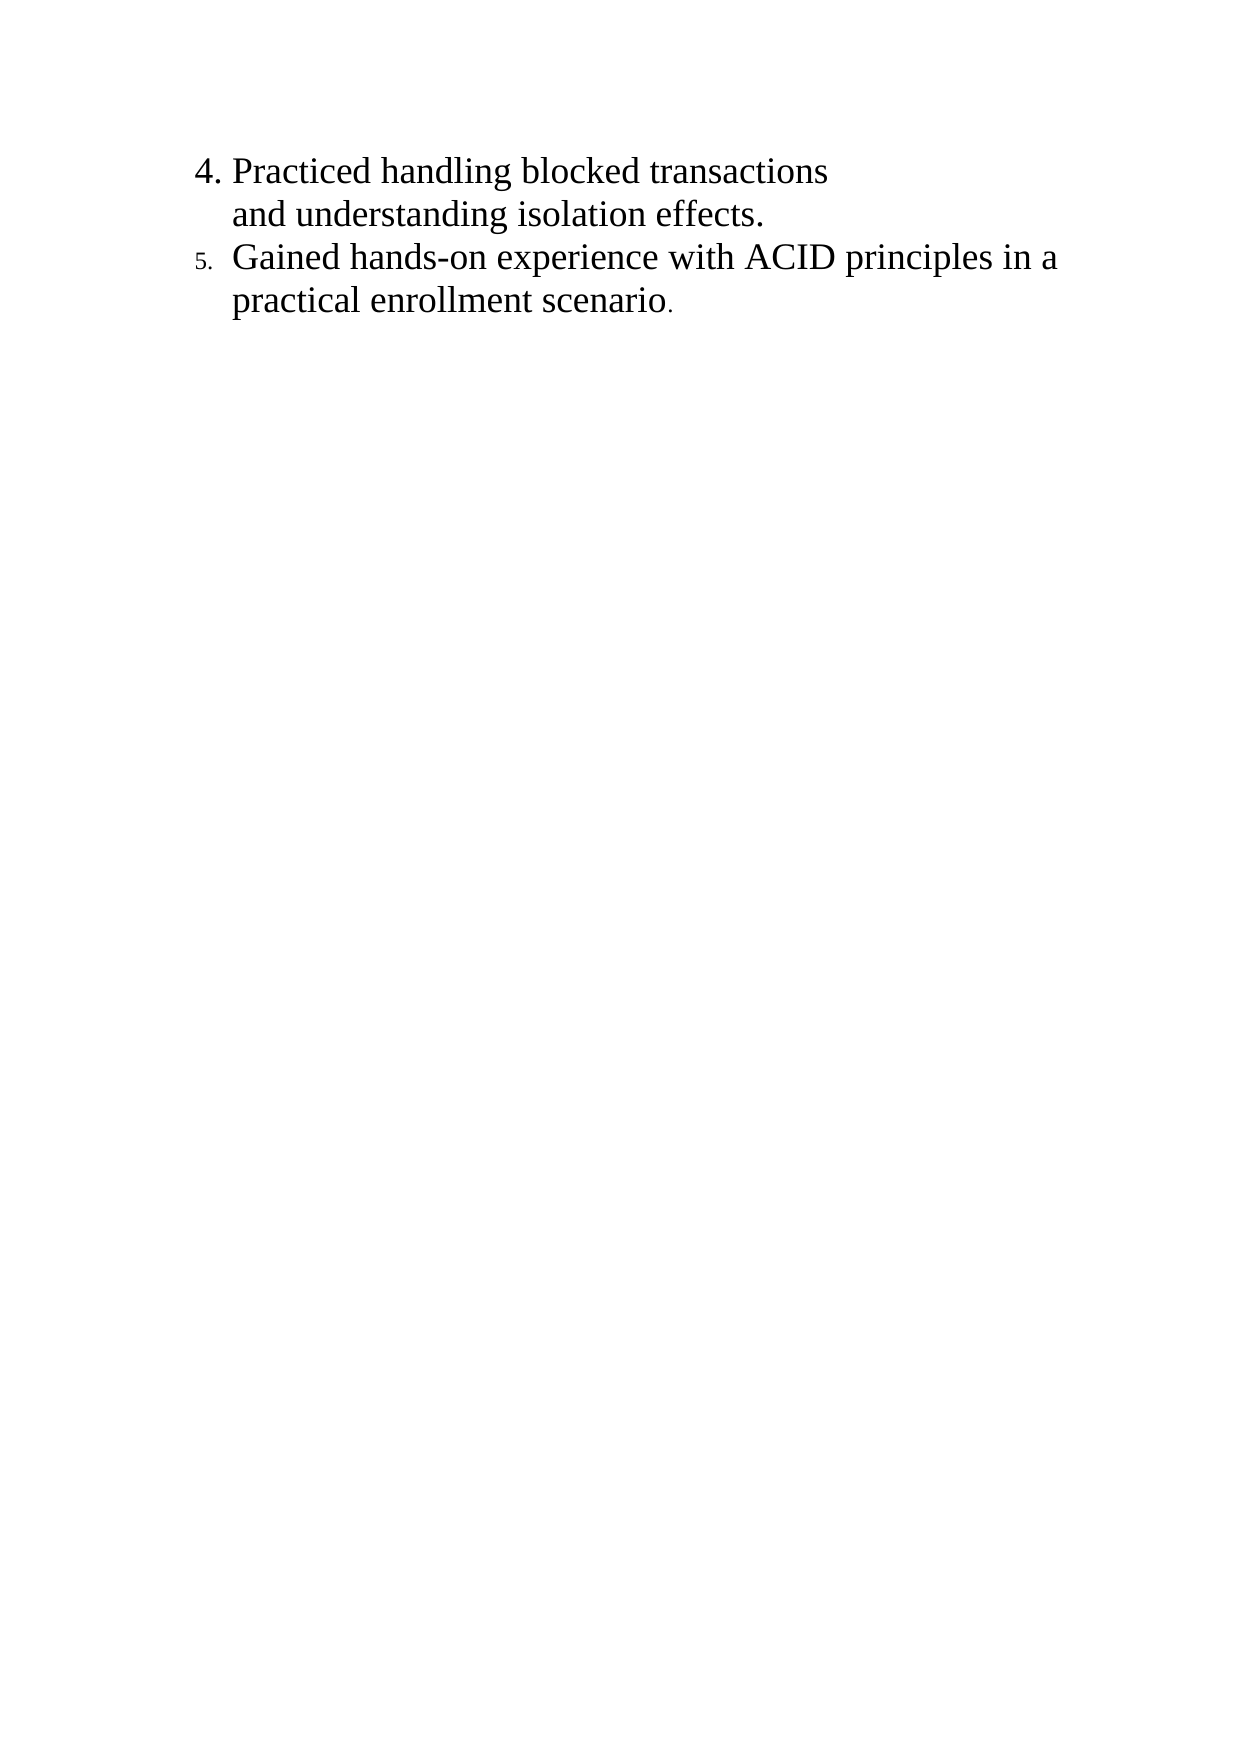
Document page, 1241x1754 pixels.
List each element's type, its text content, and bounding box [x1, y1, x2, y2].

list Gained hands-on experience with ACID principles in a practical enrollment scenario. [194, 234, 1058, 321]
list Practiced handling blocked transactions and understanding isolation effects. [194, 148, 892, 234]
